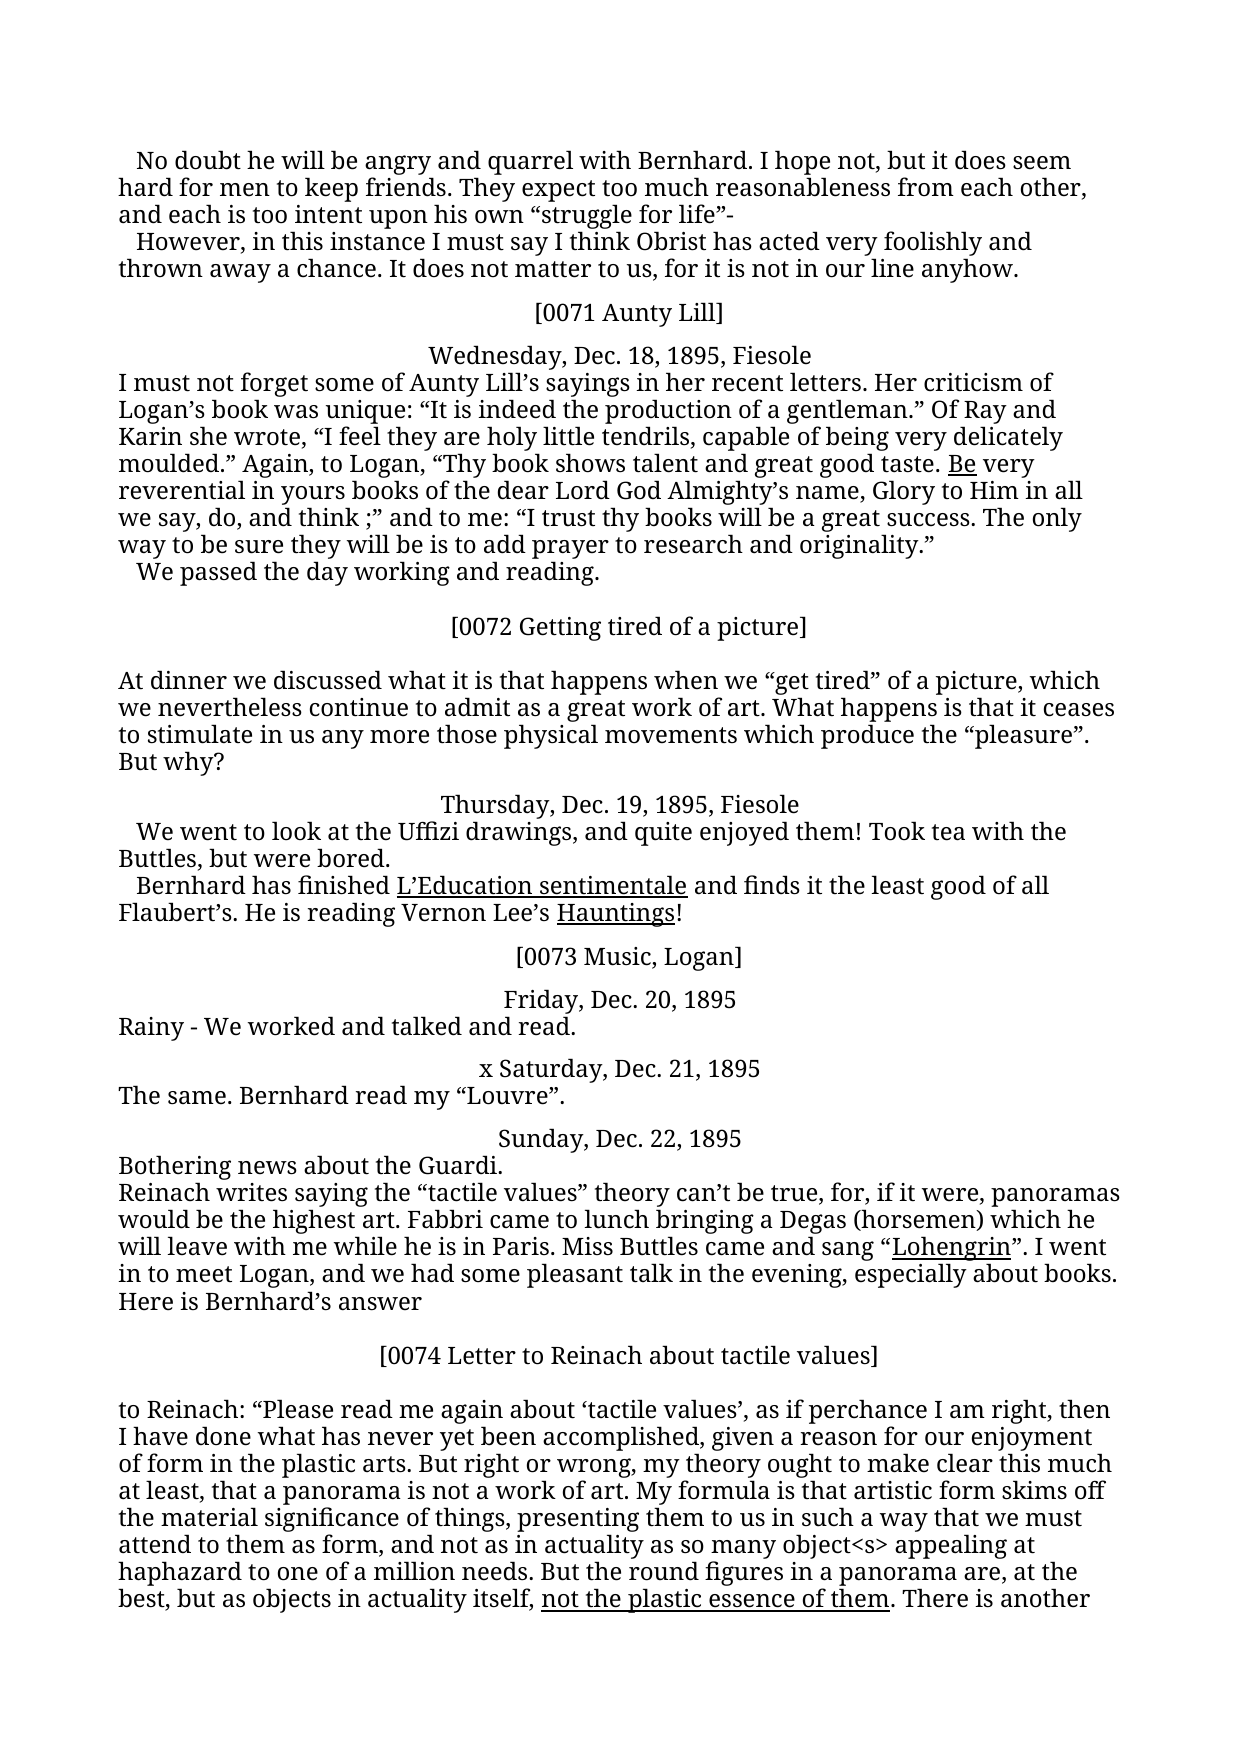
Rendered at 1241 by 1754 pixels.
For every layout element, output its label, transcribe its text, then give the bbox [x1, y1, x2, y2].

text [0072 Getting tired of a picture] [118, 613, 1122, 640]
text Reinach writes saying the “tactile values” theory can’t be true, for, if it were, panoramas would be the highest art. Fabbri came to lunch bringing a Degas (horsemen) which he will leave with me while he is in Paris. Miss Buttles came and sang “Lohengrin”. I went in to meet Logan, and we had some pleasant talk in the evening, especially about books. Here is Bernhard’s answer [118, 1180, 1122, 1315]
text We passed the day working and reading. [118, 559, 1122, 586]
text No doubt he will be angry and quarrel with Bernhard. I hope not, but it does seem hard for men to keep friends. They expect too much reasonableness from each other, and each is too intent upon his own “struggle for life”- [118, 148, 1122, 229]
text [0074 Letter to Reinach about tactile values] [118, 1342, 1122, 1369]
text Bernhard has finished L’Education sentimentale and finds it the least good of all Flaubert’s. He is reading Vernon Lee’s Hauntings! [118, 873, 1122, 927]
text x Saturday, Dec. 21, 1895 [118, 1057, 1122, 1083]
text [0073 Music, Logan] [118, 943, 1122, 971]
text The same. Bernhard read my “Louvre”. [118, 1083, 1122, 1110]
text Thursday, Dec. 19, 1895, Fiesole [118, 792, 1122, 818]
text Sunday, Dec. 22, 1895 [118, 1127, 1122, 1153]
text I must not forget some of Aunty Lill’s sayings in her recent letters. Her criticism of Logan’s book was unique: “It is indeed the production of a gentleman.” Of Ray and Karin she wrote, “I feel they are holy little tendrils, capable of being very delicately moulded.” Again, to Logan, “Thy book shows talent and great good taste. Be very reverential in yours books of the dear Lord God Almighty’s name, Glory to Him in all we say, do, and think ;” and to me: “I trust thy books will be a great success. The only way to be sure they will be is to add prayer to research and originality.” [118, 369, 1122, 559]
text [0071 Aunty Lill] [118, 300, 1122, 327]
text Friday, Dec. 20, 1895 [118, 987, 1122, 1013]
text Rainy - We worked and talked and read. [118, 1013, 1122, 1040]
text We went to look at the Uffizi drawings, and quite enjoyed them! Took tea with the Buttles, but were bored. [118, 818, 1122, 873]
text Wednesday, Dec. 18, 1895, Fiesole [118, 343, 1122, 369]
text At dinner we discussed what it is that happens when we “get tired” of a picture, which we nevertheless continue to admit as a great work of art. What happens is that it ceases to stimulate in us any more those physical movements which produce the “pleasure”. But why? [118, 667, 1122, 776]
text However, in this instance I must say I think Obrist has acted very foolishly and thrown away a chance. It does not matter to us, for it is not in our line anyhow. [118, 229, 1122, 283]
text Bothering news about the Guardi. [118, 1153, 1122, 1180]
